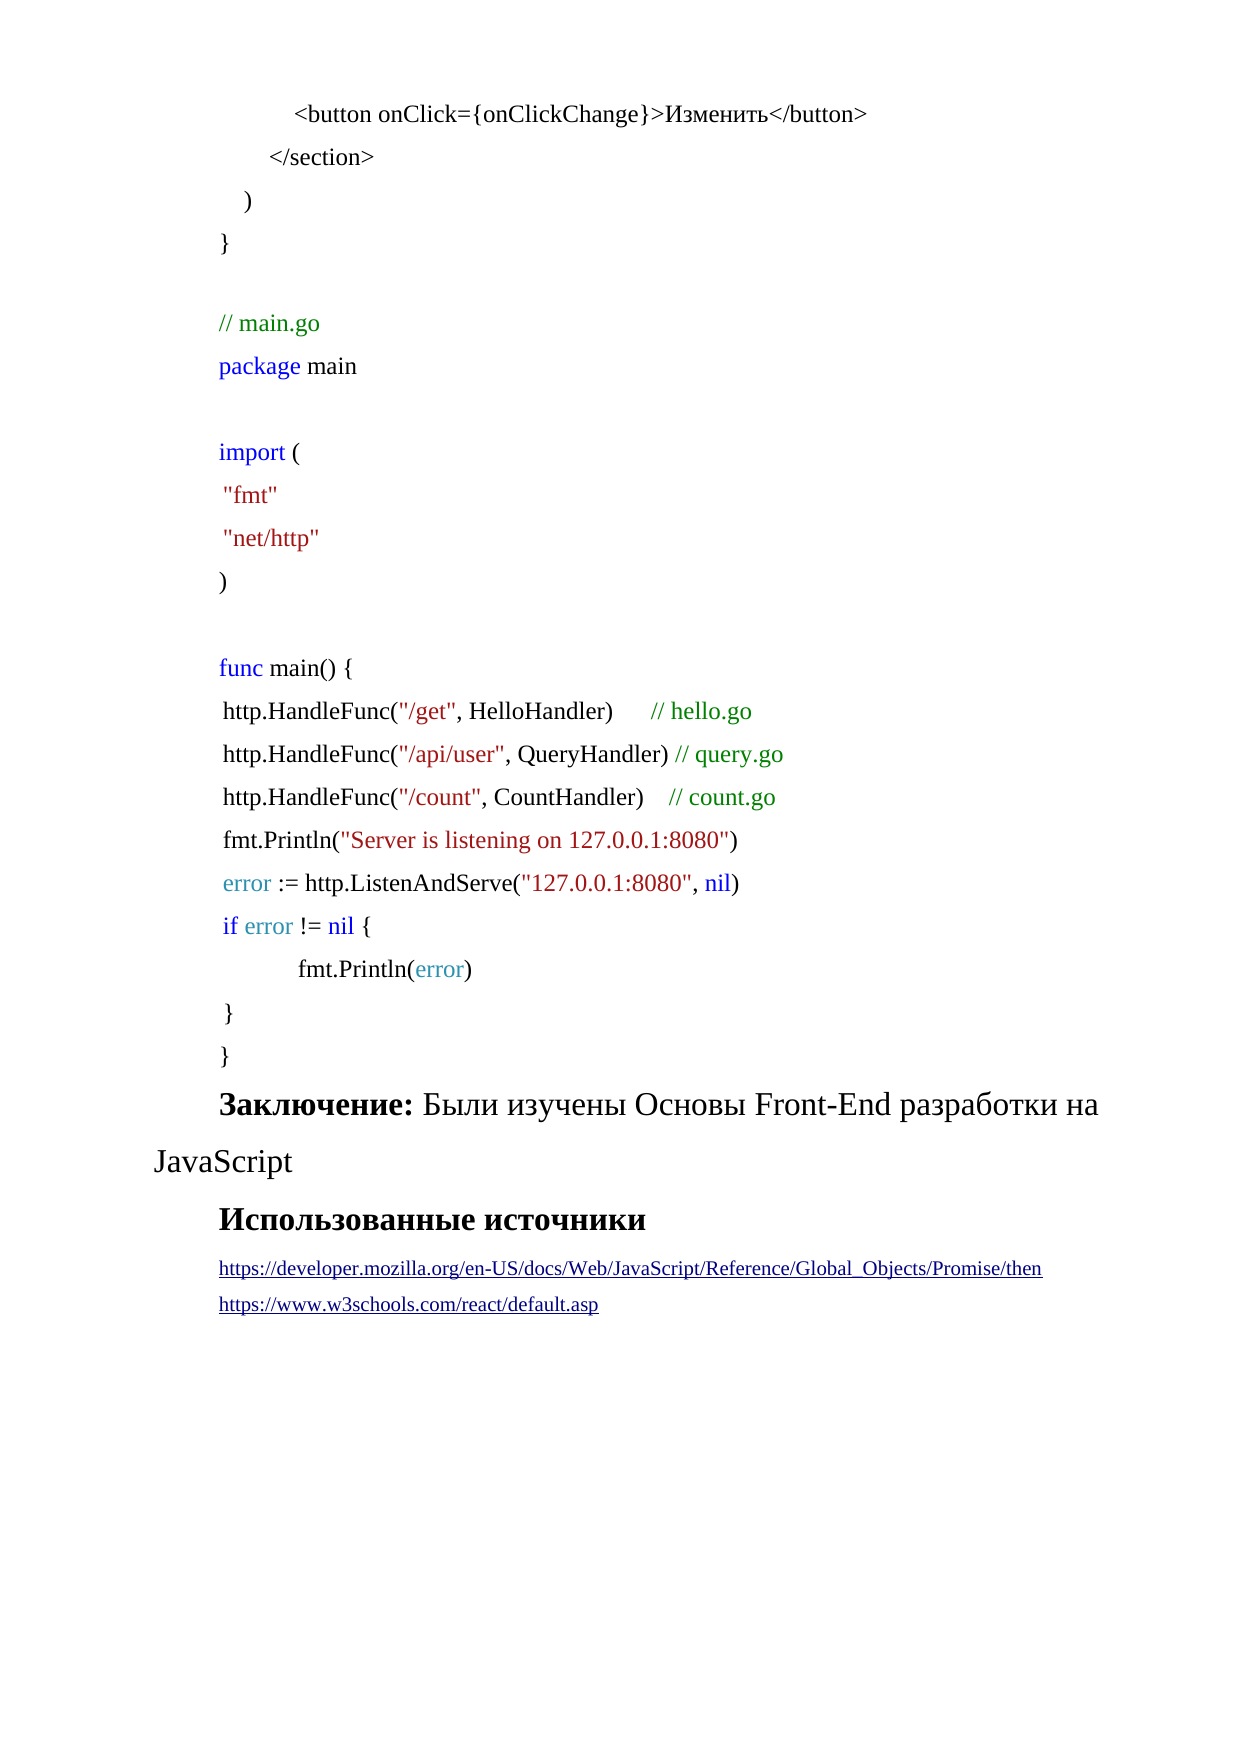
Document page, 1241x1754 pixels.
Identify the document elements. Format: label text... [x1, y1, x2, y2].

text fmt.Println(error) [154, 954, 1181, 983]
text error := http.ListenAndServe("127.0.0.1:8080", nil) [154, 868, 1181, 897]
text "fmt" [154, 480, 1181, 509]
text https://developer.mozilla.org/en-US/docs/Web/JavaScript/Reference/Global_Objects/Promise/then [154, 1256, 1181, 1280]
text https://www.w3schools.com/react/default.asp [154, 1292, 1181, 1316]
text } [154, 998, 1181, 1026]
text // main.go [154, 308, 1181, 336]
text http.HandleFunc("/count", CountHandler) // count.go [154, 782, 1181, 811]
text func main() { [154, 653, 1181, 681]
text ) [154, 566, 1181, 595]
text if error != nil { [154, 911, 1181, 940]
text </section> [154, 142, 1181, 171]
text Использованные источники [154, 1199, 1181, 1237]
text Заключение: Были изучены Основы Front-End разработки на JavaScript [154, 1084, 1181, 1180]
text ) [154, 185, 1181, 214]
text import ( [154, 437, 1181, 466]
text package main [154, 351, 1181, 379]
text <button onClick={onClickChange}>Изменить</button> [154, 99, 1181, 128]
text fmt.Println("Server is listening on 127.0.0.1:8080") [154, 825, 1181, 854]
text http.HandleFunc("/api/user", QueryHandler) // query.go [154, 739, 1181, 768]
text } [154, 228, 1181, 257]
text } [154, 1041, 1181, 1069]
text "net/http" [154, 523, 1181, 552]
text http.HandleFunc("/get", HelloHandler) // hello.go [154, 696, 1181, 724]
